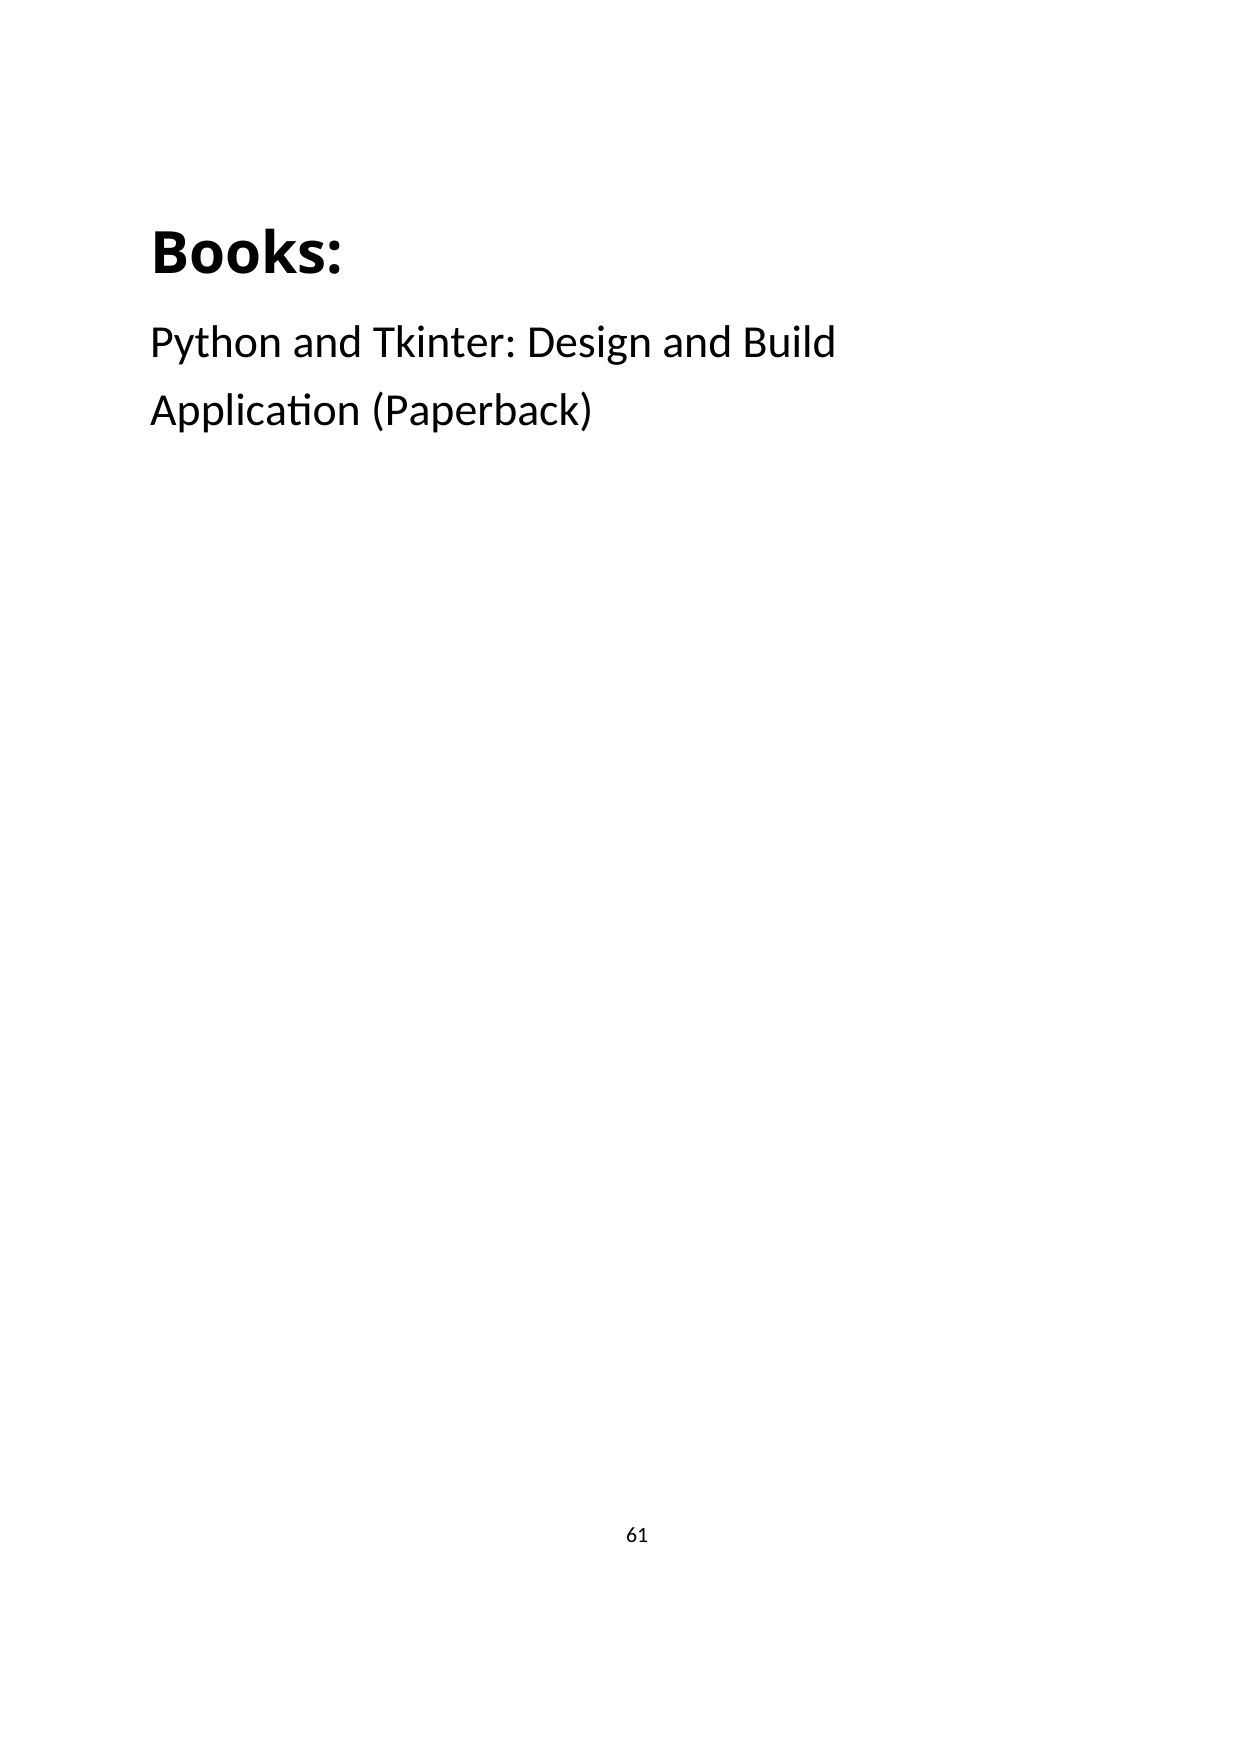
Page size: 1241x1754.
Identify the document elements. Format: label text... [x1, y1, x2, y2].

text Python and Tkinter: Design and Build Application (Paperback) [150, 313, 917, 436]
subtitle Books: [150, 211, 1090, 290]
